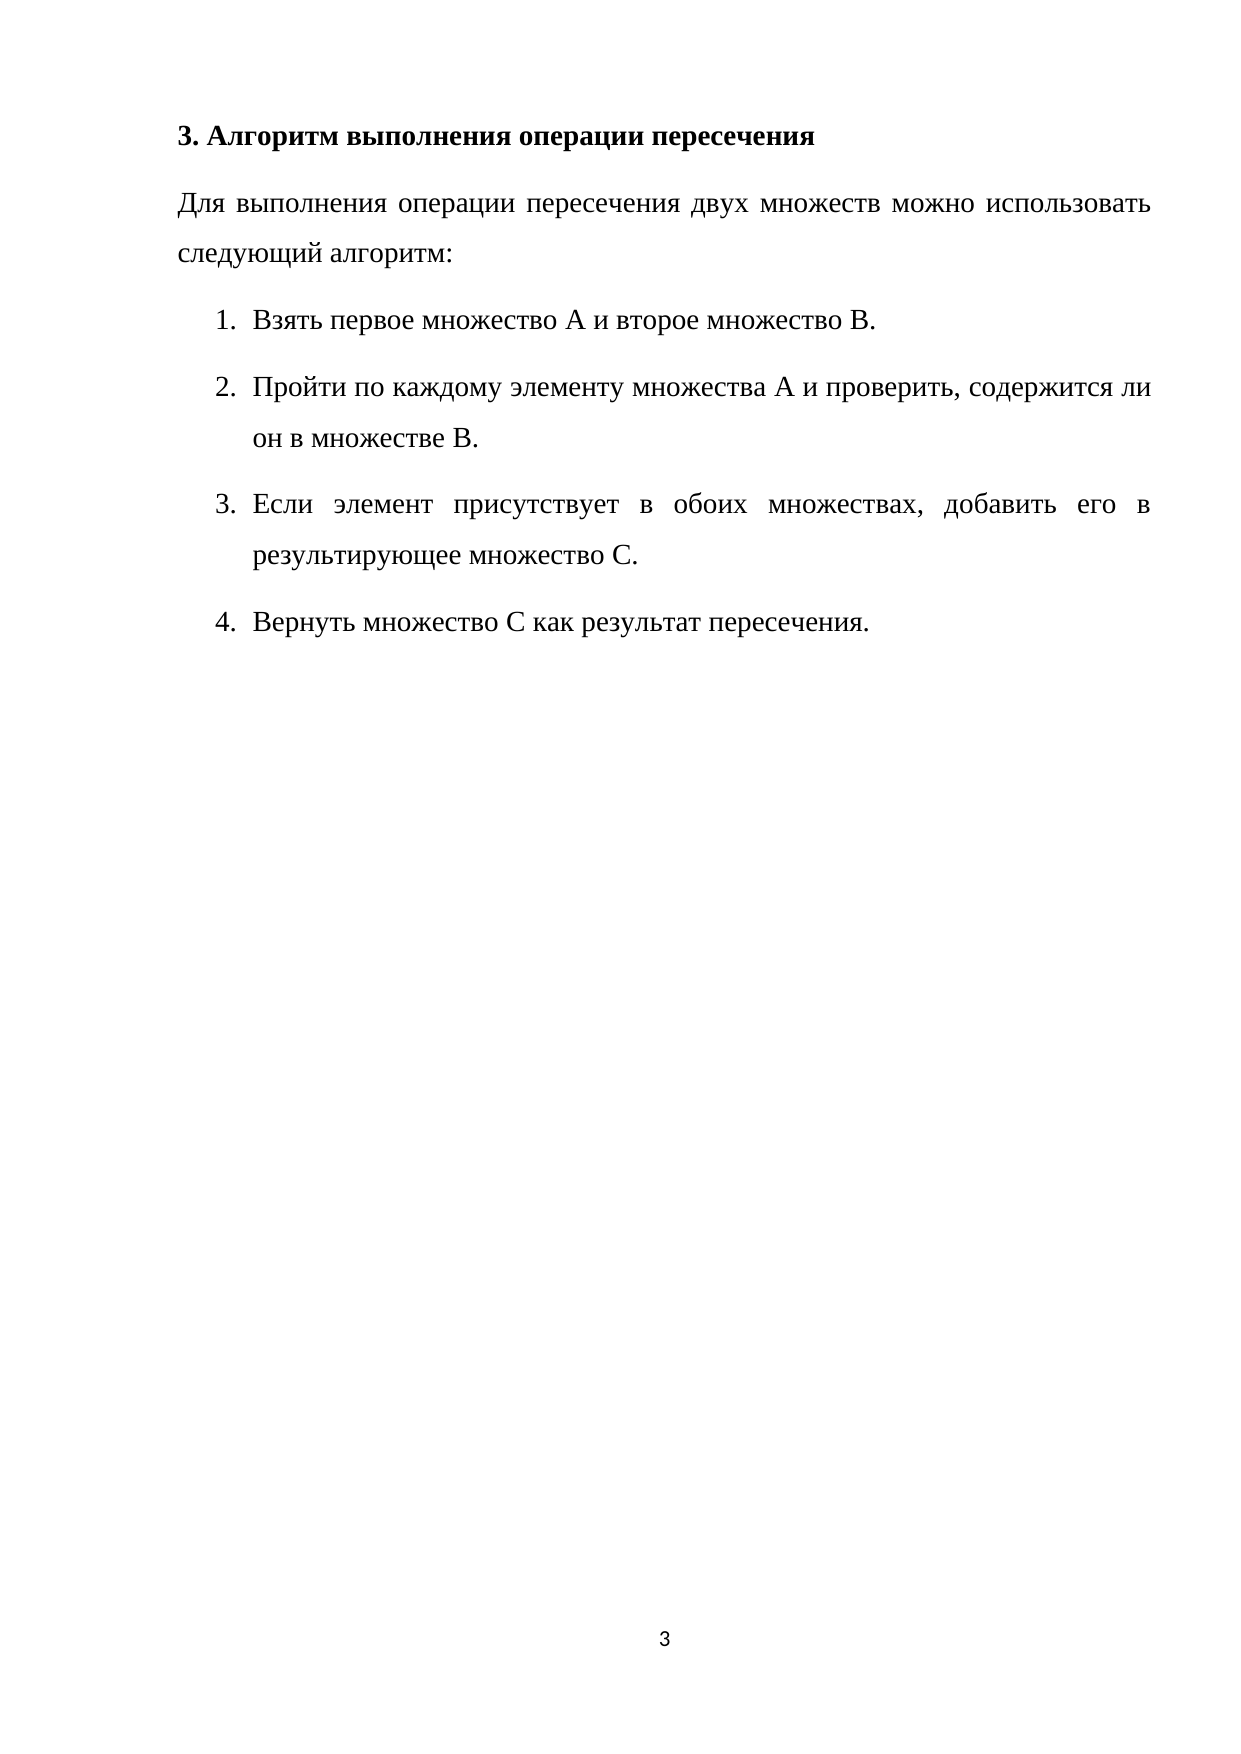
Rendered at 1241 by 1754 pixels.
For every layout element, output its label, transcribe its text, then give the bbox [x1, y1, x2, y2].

list Вернуть множество C как результат пересечения. [215, 604, 1152, 637]
text Для выполнения операции пересечения двух множеств можно использовать следующий алгоритм: [177, 185, 1152, 269]
list Пройти по каждому элементу множества A и проверить, содержится ли он в множестве B. [215, 369, 1152, 453]
list Если элемент присутствует в обоих множествах, добавить его в результирующее множество C. [215, 487, 1152, 571]
text 3. Алгоритм выполнения операции пересечения [177, 118, 1152, 152]
list Взять первое множество A и второе множество B. [215, 302, 1152, 336]
